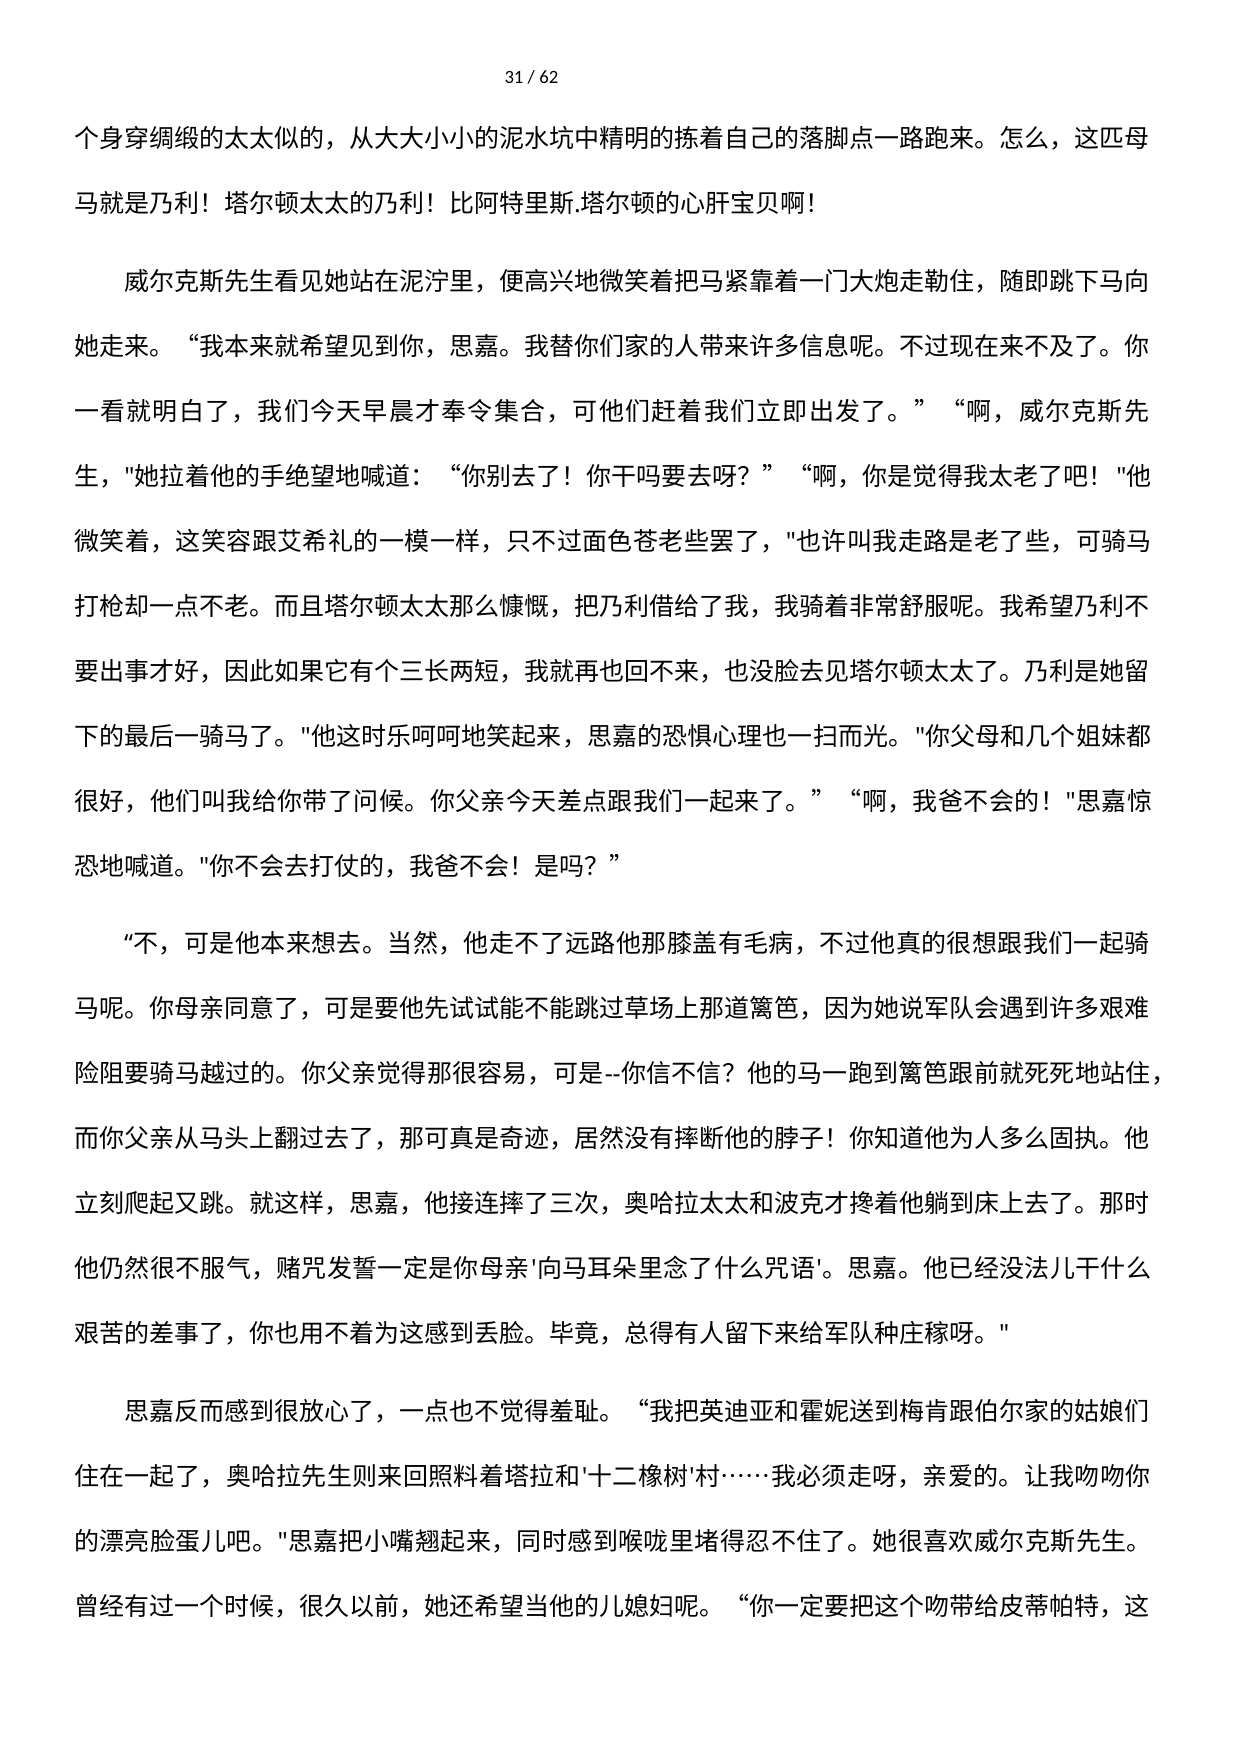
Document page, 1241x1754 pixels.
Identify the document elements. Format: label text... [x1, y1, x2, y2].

text 威尔克斯先生看见她站在泥泞里，便高兴地微笑着把马紧靠着一门大炮走勒住，随即跳下马向她走来。“我本来就希望见到你，思嘉。我替你们家的人带来许多信息呢。不过现在来不及了。你一看就明白了，我们今天早晨才奉令集合，可他们赶着我们立即出发了。”“啊，威尔克斯先生，"她拉着他的手绝望地喊道：“你别去了！你干吗要去呀？”“啊，你是觉得我太老了吧！"他微笑着，这笑容跟艾希礼的一模一样，只不过面色苍老些罢了，"也许叫我走路是老了些，可骑马打枪却一点不老。而且塔尔顿太太那么慷慨，把乃利借给了我，我骑着非常舒服呢。我希望乃利不要出事才好，因此如果它有个三长两短，我就再也回不来，也没脸去见塔尔顿太太了。乃利是她留下的最后一骑马了。"他这时乐呵呵地笑起来，思嘉的恐惧心理也一扫而光。"你父母和几个姐妹都很好，他们叫我给你带了问候。你父亲今天差点跟我们一起来了。”“啊，我爸不会的！"思嘉惊恐地喊道。"你不会去打仗的，我爸不会！是吗？” [74, 247, 1152, 897]
text “不，可是他本来想去。当然，他走不了远路他那膝盖有毛病，不过他真的很想跟我们一起骑马呢。你母亲同意了，可是要他先试试能不能跳过草场上那道篱笆，因为她说军队会遇到许多艰难险阻要骑马越过的。你父亲觉得那很容易，可是--你信不信？他的马一跑到篱笆跟前就死死地站住，而你父亲从马头上翻过去了，那可真是奇迹，居然没有摔断他的脖子！你知道他为人多么固执。他立刻爬起又跳。就这样，思嘉，他接连摔了三次，奥哈拉太太和波克才搀着他躺到床上去了。那时他仍然很不服气，赌咒发誓一定是你母亲'向马耳朵里念了什么咒语'。思嘉。他已经没法儿干什么艰苦的差事了，你也用不着为这感到丢脸。毕竟，总得有人留下来给军队种庄稼呀。" [74, 909, 1152, 1364]
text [74, 1377, 1152, 1637]
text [74, 104, 1152, 234]
